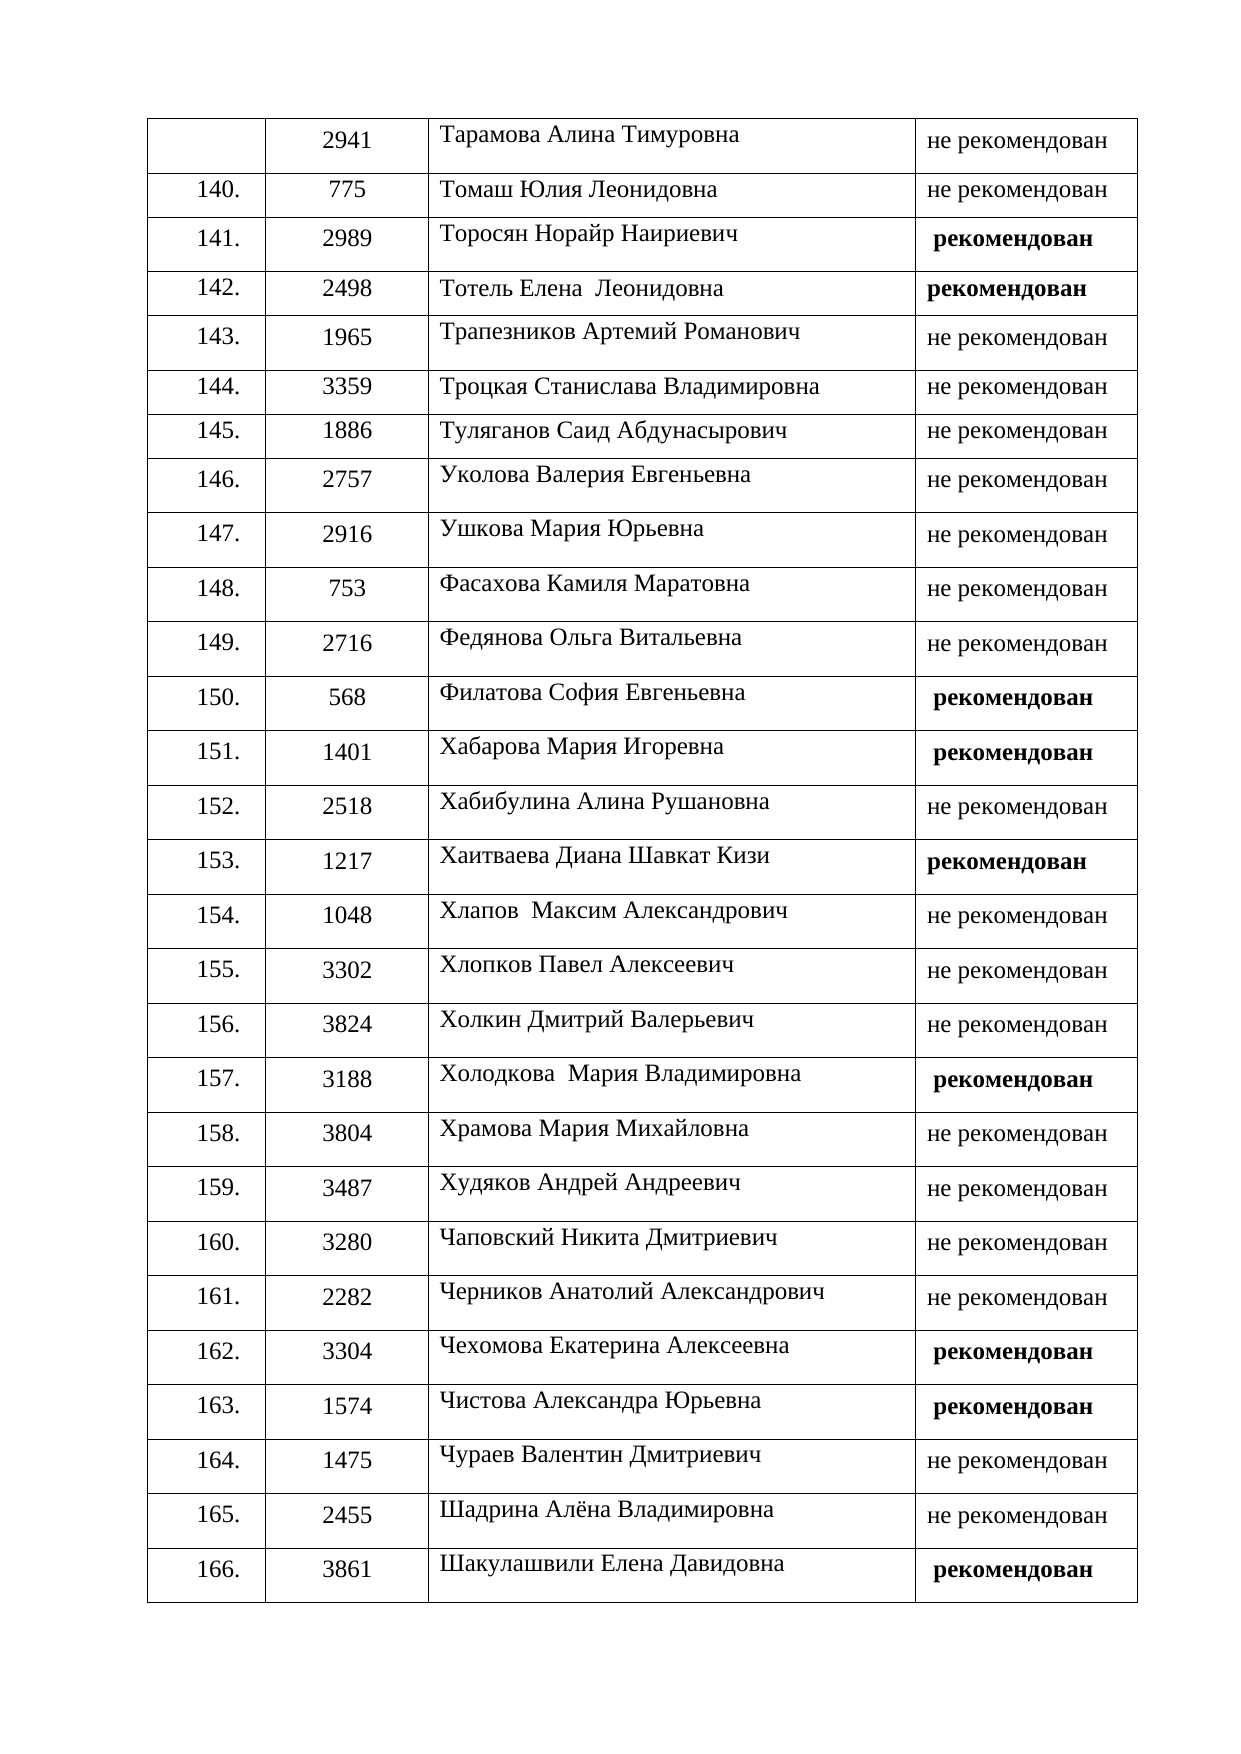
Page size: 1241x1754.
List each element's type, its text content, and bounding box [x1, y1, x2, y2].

table_cell рекомендован [916, 1331, 1137, 1384]
table_cell Шакулашвили Елена Давидовна [429, 1549, 915, 1602]
table_cell Трапезников Артемий Романович [429, 316, 915, 370]
table_cell Чехомова Екатерина Алексеевна [429, 1331, 915, 1384]
table_cell Федянова Ольга Витальевна [429, 622, 915, 676]
table_cell 3280 [266, 1222, 428, 1275]
table_cell 1475 [266, 1440, 428, 1493]
table_cell 3487 [266, 1167, 428, 1221]
table_cell не рекомендован [916, 1276, 1137, 1329]
table_cell Хабарова Мария Игоревна [429, 731, 915, 785]
table_cell Тотель Елена Леонидовна [429, 272, 915, 315]
table_cell не рекомендован [916, 1440, 1137, 1493]
table_cell 3824 [266, 1004, 428, 1057]
table_cell [148, 513, 265, 567]
table_cell рекомендован [916, 1385, 1137, 1438]
table_cell 3861 [266, 1549, 428, 1602]
table_cell [148, 1004, 265, 1057]
table_cell [148, 415, 265, 458]
table_cell 2989 [266, 218, 428, 271]
table_cell [148, 1331, 265, 1384]
table_cell 1217 [266, 840, 428, 894]
table_cell 753 [266, 568, 428, 621]
table_cell 568 [266, 677, 428, 730]
table_cell 1048 [266, 895, 428, 948]
table_cell не рекомендован [916, 459, 1137, 512]
table_cell не рекомендован [916, 786, 1137, 839]
table_cell [148, 1385, 265, 1438]
table_cell [148, 1494, 265, 1547]
table_cell 1574 [266, 1385, 428, 1438]
table_cell Холодкова Мария Владимировна [429, 1058, 915, 1112]
table_cell Ушкова Мария Юрьевна [429, 513, 915, 567]
table_cell [148, 840, 265, 894]
table_cell [148, 622, 265, 676]
table_cell рекомендован [916, 218, 1137, 271]
table_cell Шадрина Алёна Владимировна [429, 1494, 915, 1547]
table_cell 1965 [266, 316, 428, 370]
table_cell [148, 316, 265, 370]
table_cell [148, 949, 265, 1003]
table_cell [148, 174, 265, 217]
table_cell Филатова София Евгеньевна [429, 677, 915, 730]
table_cell Хлопков Павел Алексеевич [429, 949, 915, 1003]
table_cell [148, 1276, 265, 1329]
table_cell 2941 [266, 119, 428, 173]
table_cell 3188 [266, 1058, 428, 1112]
table_cell [148, 677, 265, 730]
table_cell не рекомендован [916, 371, 1137, 414]
table_cell [148, 1549, 265, 1602]
table_cell не рекомендован [916, 316, 1137, 370]
table_cell не рекомендован [916, 1113, 1137, 1166]
table_cell не рекомендован [916, 1494, 1137, 1547]
table_cell [148, 119, 265, 173]
table_cell [148, 272, 265, 315]
table_cell не рекомендован [916, 568, 1137, 621]
table_cell [148, 895, 265, 948]
table_cell не рекомендован [916, 415, 1137, 458]
table_cell 3804 [266, 1113, 428, 1166]
table_cell Фасахова Камиля Маратовна [429, 568, 915, 621]
table_cell [148, 786, 265, 839]
table_cell Худяков Андрей Андреевич [429, 1167, 915, 1221]
table_cell Холкин Дмитрий Валерьевич [429, 1004, 915, 1057]
table_cell не рекомендован [916, 1222, 1137, 1275]
table_cell 2498 [266, 272, 428, 315]
table_cell [148, 731, 265, 785]
table_cell рекомендован [916, 731, 1137, 785]
table_cell [148, 1222, 265, 1275]
table_cell [148, 1167, 265, 1221]
table_cell Хаитваева Диана Шавкат Кизи [429, 840, 915, 894]
table_cell рекомендован [916, 1058, 1137, 1112]
table_cell Торосян Норайр Наириевич [429, 218, 915, 271]
table_cell 2455 [266, 1494, 428, 1547]
table_cell Храмова Мария Михайловна [429, 1113, 915, 1166]
table_cell Чистова Александра Юрьевна [429, 1385, 915, 1438]
table_cell рекомендован [916, 272, 1137, 315]
table_cell 1401 [266, 731, 428, 785]
table_cell 775 [266, 174, 428, 217]
table_cell не рекомендован [916, 1004, 1137, 1057]
table_cell 3359 [266, 371, 428, 414]
table_cell Туляганов Саид Абдунасырович [429, 415, 915, 458]
table_cell рекомендован [916, 840, 1137, 894]
table_cell [148, 1440, 265, 1493]
table_cell не рекомендован [916, 949, 1137, 1003]
table_cell [148, 1113, 265, 1166]
table_cell 2282 [266, 1276, 428, 1329]
table_cell Томаш Юлия Леонидовна [429, 174, 915, 217]
table_cell 3304 [266, 1331, 428, 1384]
table_cell не рекомендован [916, 119, 1137, 173]
table_cell Хабибулина Алина Рушановна [429, 786, 915, 839]
table_cell [148, 1058, 265, 1112]
table_cell не рекомендован [916, 895, 1137, 948]
table_cell [148, 459, 265, 512]
table_cell Чураев Валентин Дмитриевич [429, 1440, 915, 1493]
table_cell Черников Анатолий Александрович [429, 1276, 915, 1329]
table_cell Тарамова Алина Тимуровна [429, 119, 915, 173]
table_cell [148, 568, 265, 621]
table_cell Троцкая Станислава Владимировна [429, 371, 915, 414]
table_cell [148, 371, 265, 414]
table_cell Хлапов Максим Александрович [429, 895, 915, 948]
table_cell 3302 [266, 949, 428, 1003]
table_cell 2716 [266, 622, 428, 676]
table_cell 1886 [266, 415, 428, 458]
table_cell Чаповский Никита Дмитриевич [429, 1222, 915, 1275]
table_cell рекомендован [916, 677, 1137, 730]
table_cell 2518 [266, 786, 428, 839]
table_cell не рекомендован [916, 513, 1137, 567]
table_cell не рекомендован [916, 174, 1137, 217]
table_cell не рекомендован [916, 1167, 1137, 1221]
table_cell рекомендован [916, 1549, 1137, 1602]
table_cell Уколова Валерия Евгеньевна [429, 459, 915, 512]
table_cell не рекомендован [916, 622, 1137, 676]
table_cell [148, 218, 265, 271]
table_cell 2757 [266, 459, 428, 512]
table_cell 2916 [266, 513, 428, 567]
